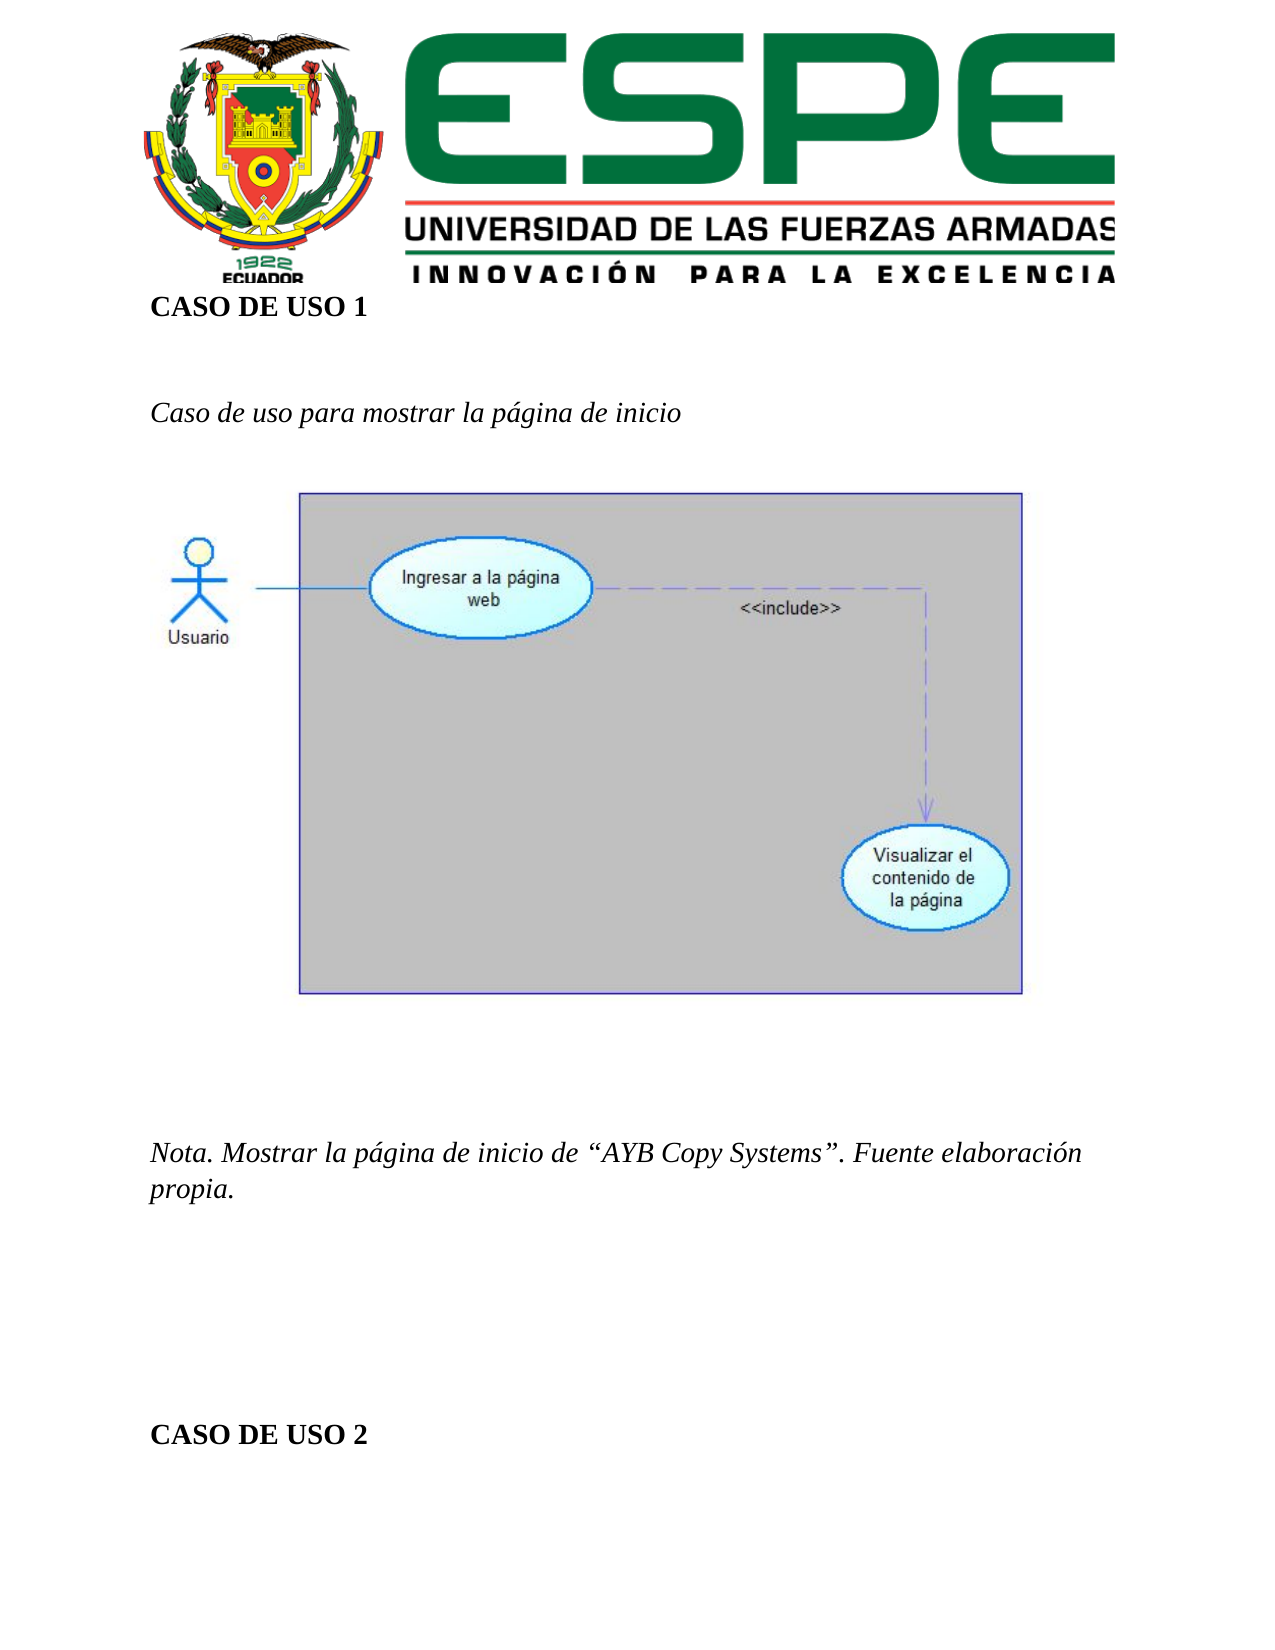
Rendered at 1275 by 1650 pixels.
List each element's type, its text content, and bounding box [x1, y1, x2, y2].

text Nota. Mostrar la página de inicio de “AYB Copy Systems”. Fuente elaboración propia. [150, 1135, 1125, 1205]
text Caso de uso para mostrar la página de inicio [150, 395, 1125, 428]
text CASO DE USO 1 [150, 186, 1125, 323]
text CASO DE USO 2 [150, 1417, 1125, 1451]
picture [150, 447, 1125, 1070]
picture [143, 33, 1115, 283]
